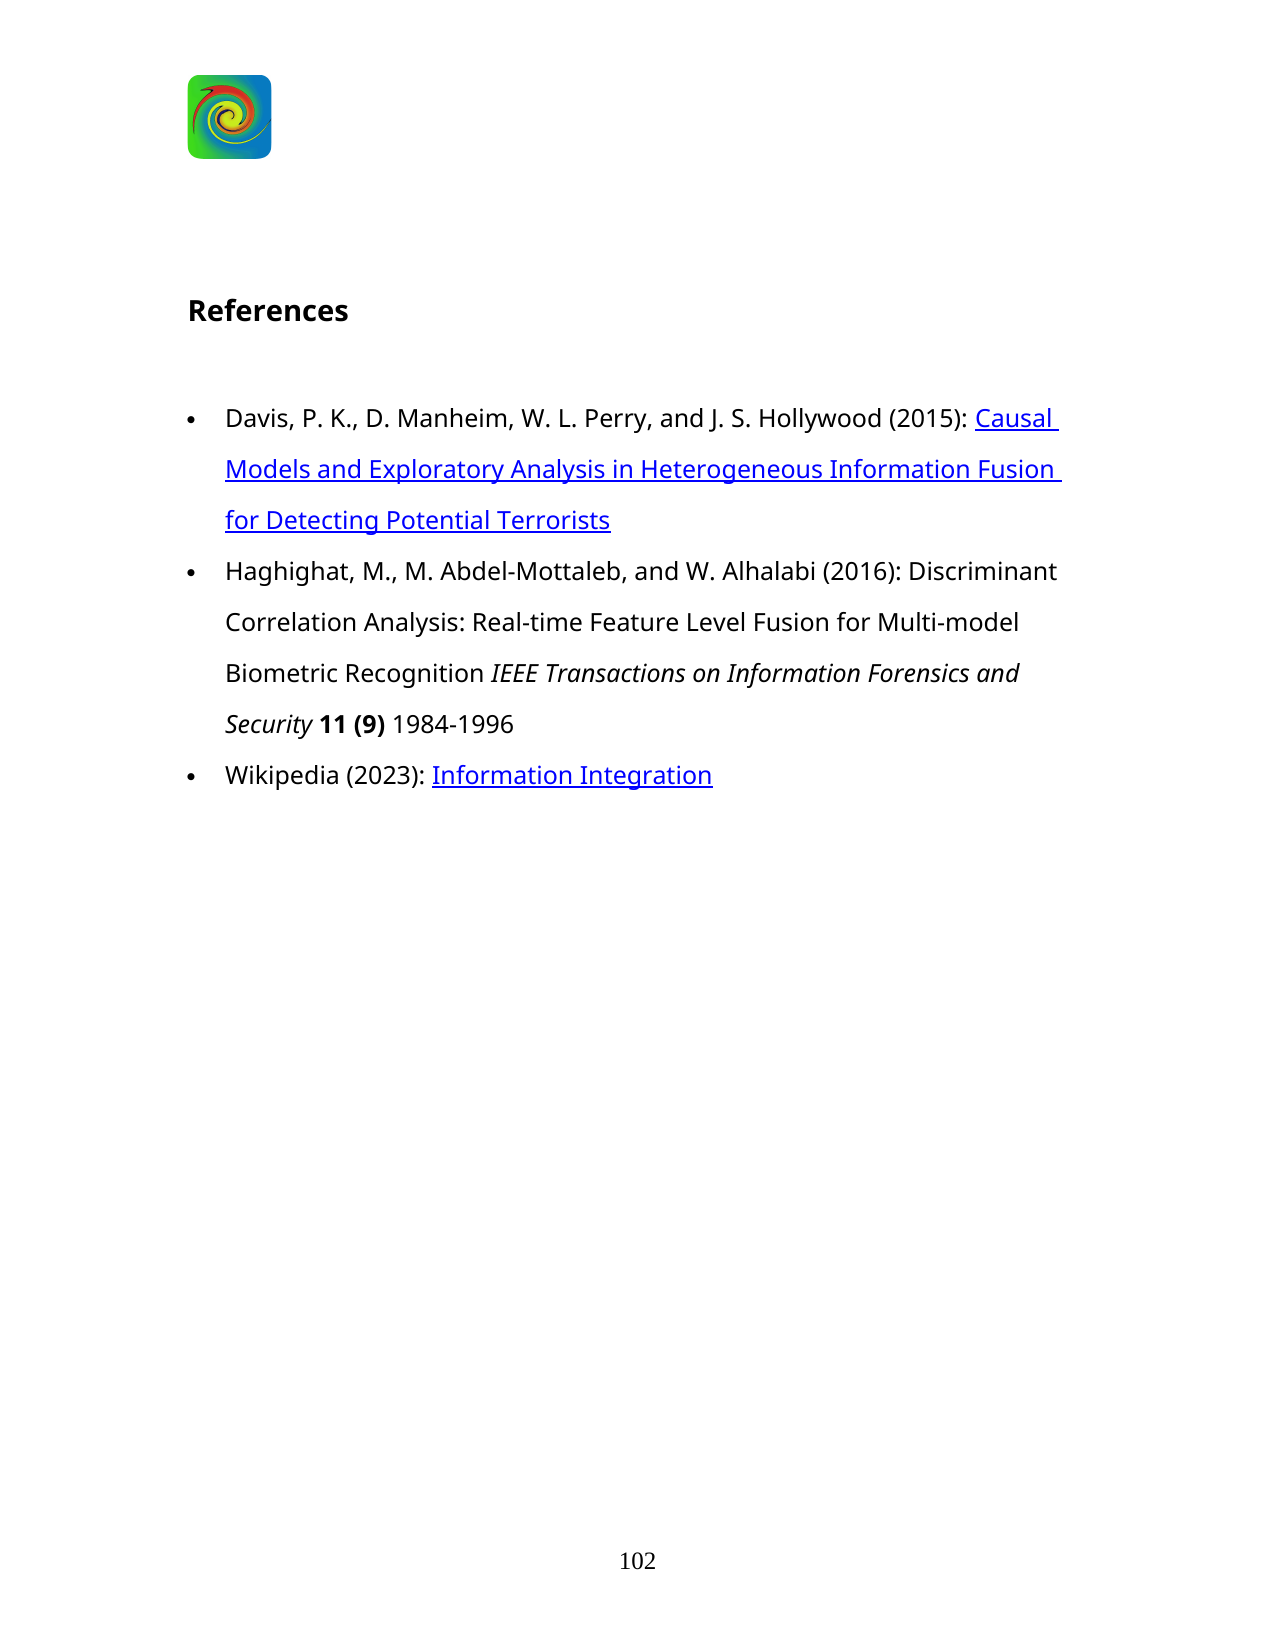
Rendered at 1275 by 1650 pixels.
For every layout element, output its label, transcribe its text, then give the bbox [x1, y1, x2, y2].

list Haghighat, M., M. Abdel-Mottaleb, and W. Alhalabi (2016): Discriminant Correlation Analysis: Real-time Feature Level Fusion for Multi-model Biometric Recognition IEEE Transactions on Information Forensics and Security 11 (9) 1984-1996 [187, 553, 1087, 741]
picture [187, 75, 261, 159]
text References [187, 290, 1087, 329]
list Davis, P. K., D. Manheim, W. L. Perry, and J. S. Hollywood (2015): Causal Models and Exploratory Analysis in Heterogeneous Information Fusion for Detecting Potential Terrorists [187, 400, 1087, 536]
list Wikipedia (2023): Information Integration [187, 758, 1087, 792]
picture [220, 75, 272, 159]
